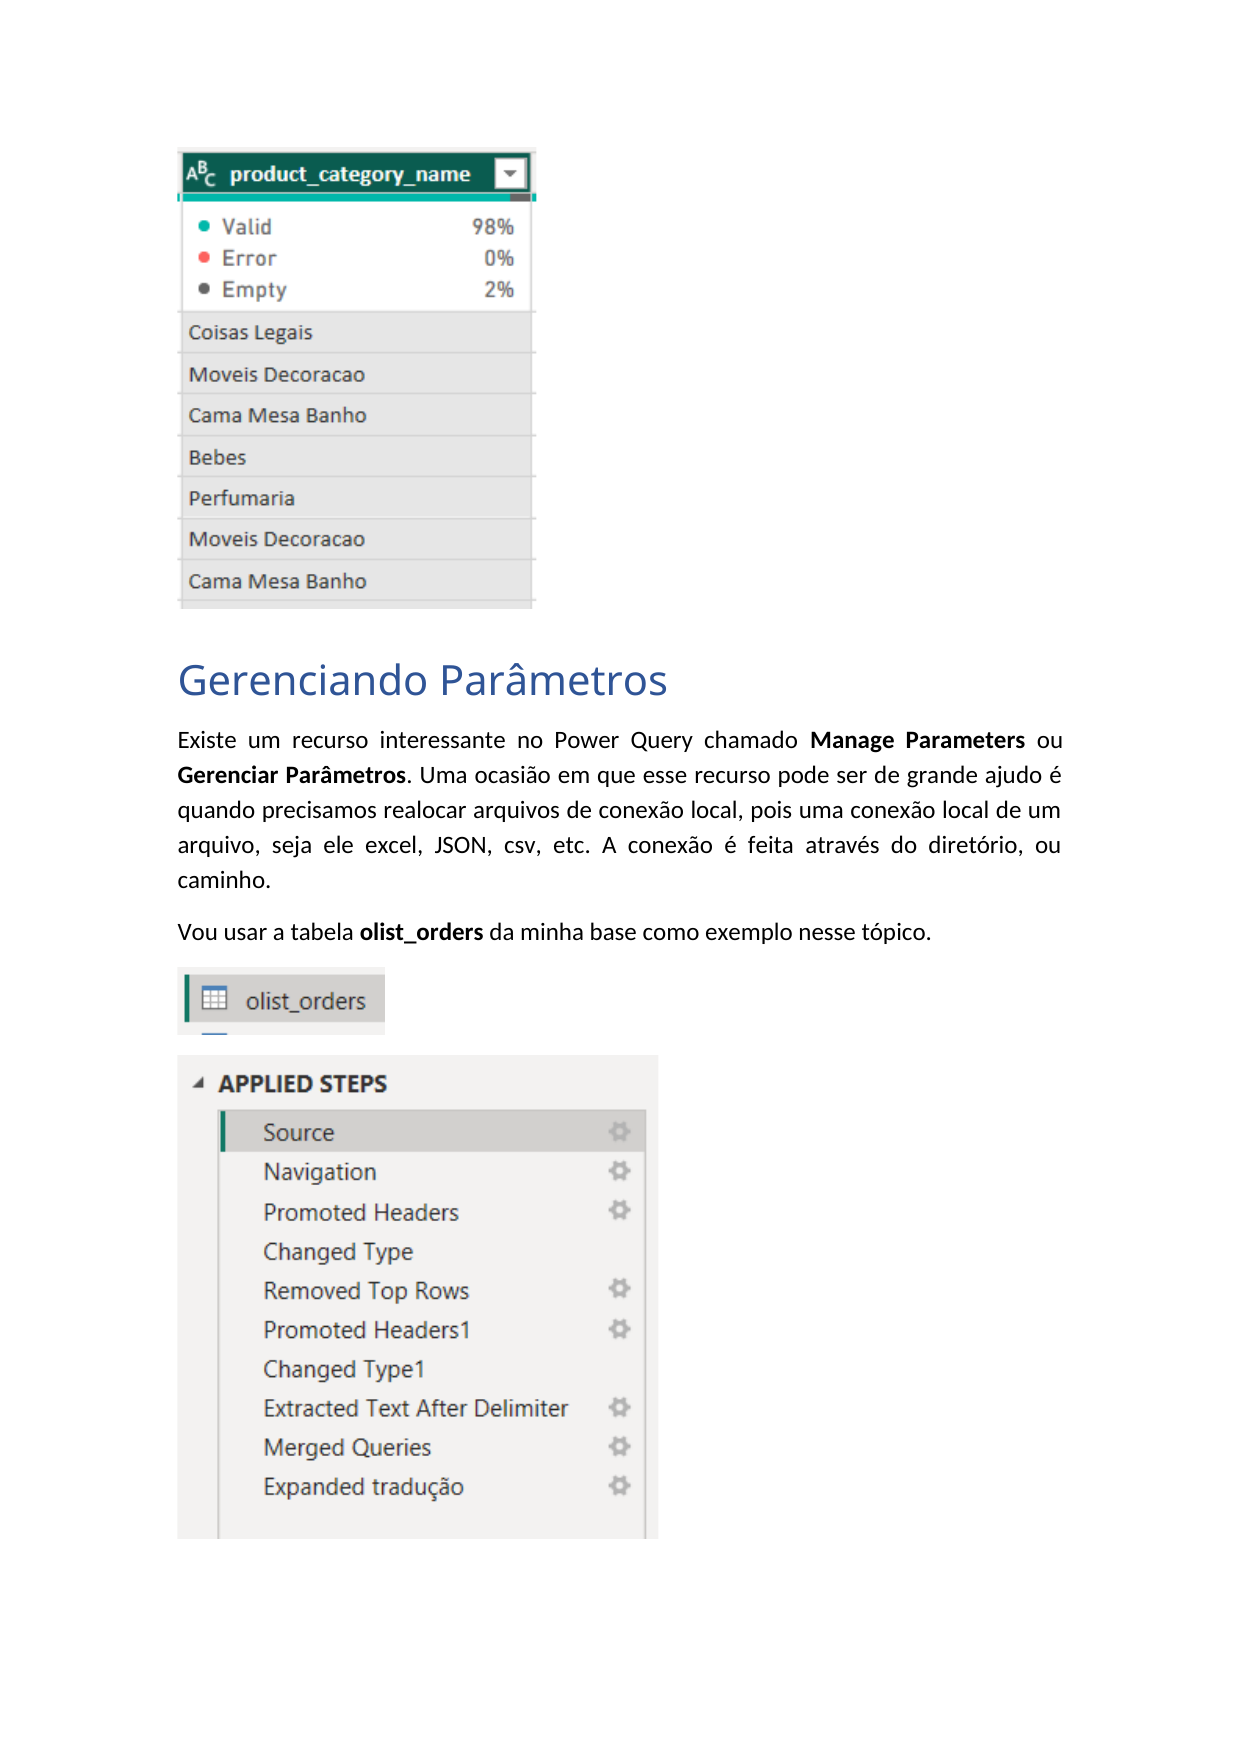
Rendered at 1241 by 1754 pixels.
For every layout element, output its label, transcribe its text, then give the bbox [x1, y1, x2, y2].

text Existe um recurso interessante no Power Query chamado Manage Parameters ou Gerenciar Parâmetros. Uma ocasião em que esse recurso pode ser de grande ajudo é quando precisamos realocar arquivos de conexão local, pois uma conexão local de um arquivo, seja ele excel, JSON, csv, etc. A conexão é feita através do diretório, ou caminho. [177, 724, 1063, 894]
picture [177, 1055, 659, 1539]
picture [177, 967, 385, 1035]
text Vou usar a tabela olist_orders da minha base como exemplo nesse tópico. [177, 916, 1063, 946]
picture [177, 147, 537, 609]
subtitle Gerenciando Parâmetros [177, 651, 1063, 707]
